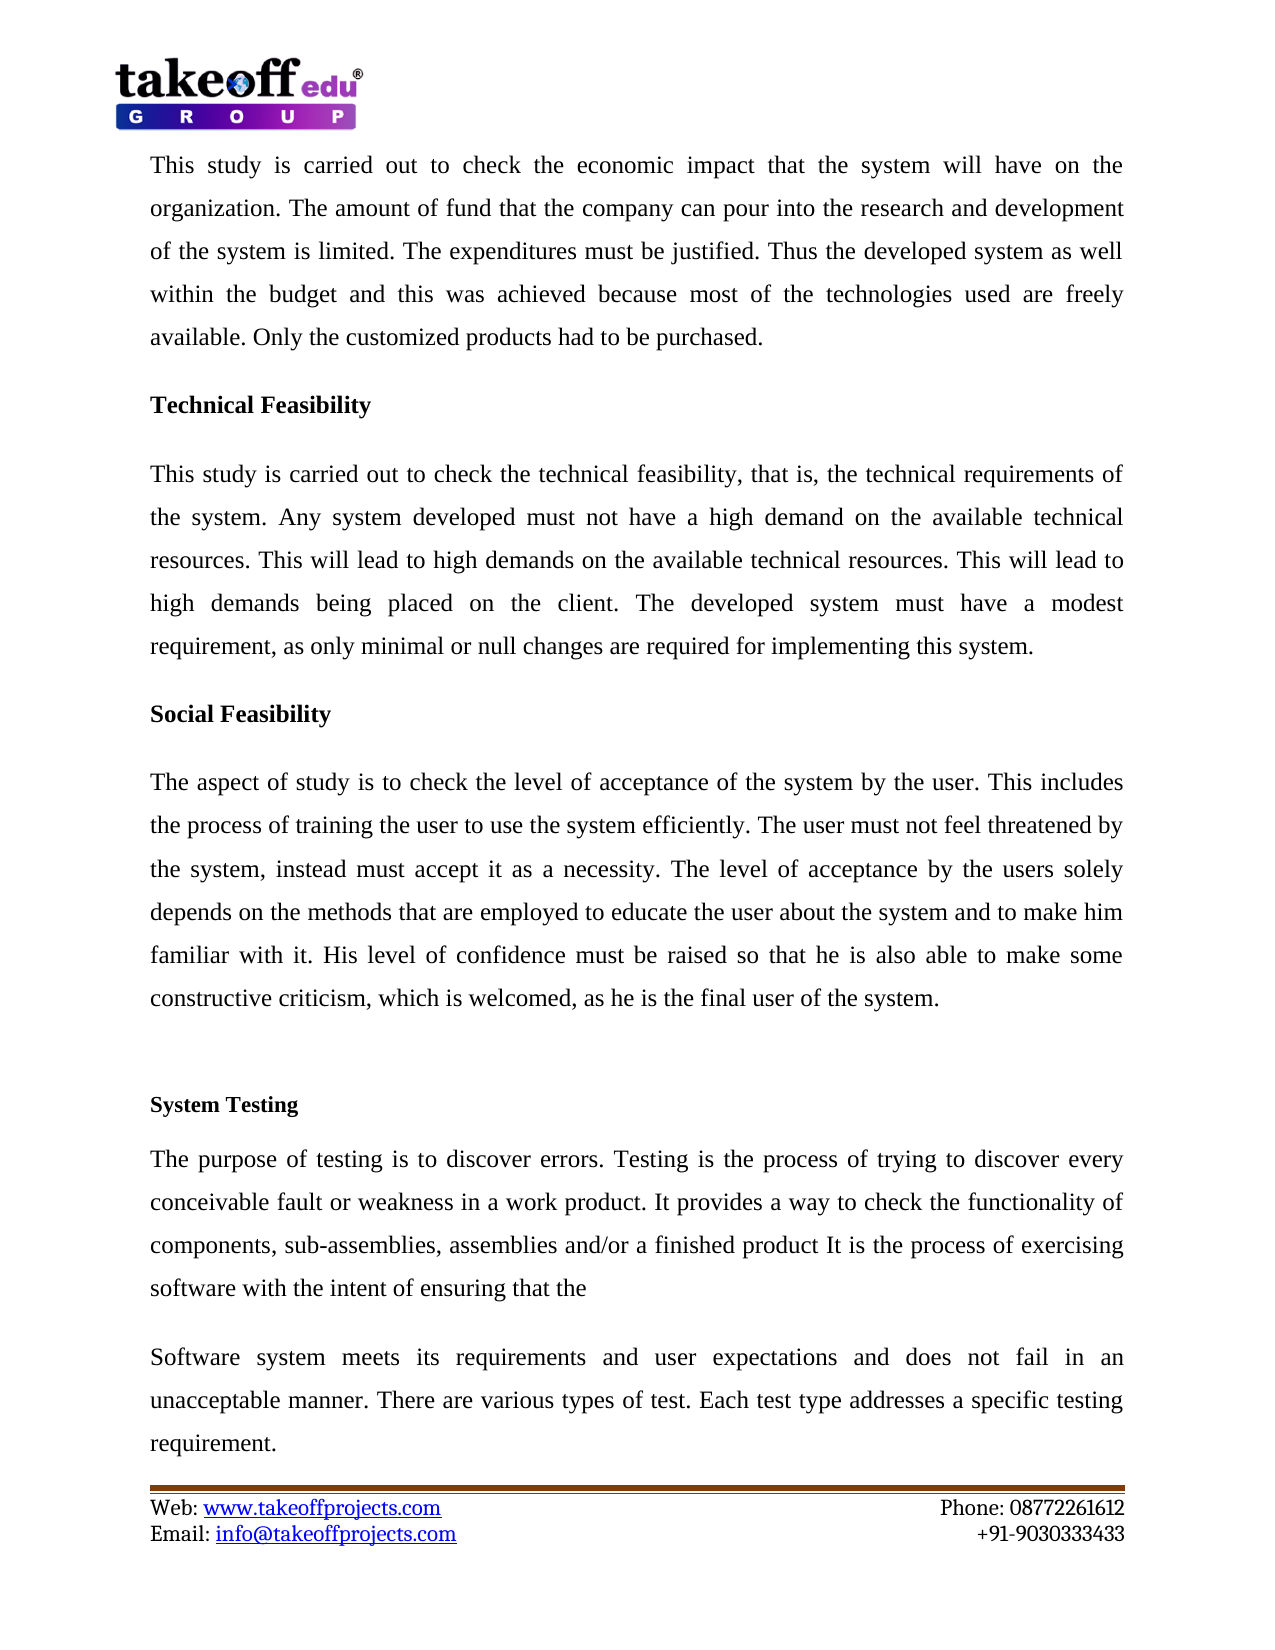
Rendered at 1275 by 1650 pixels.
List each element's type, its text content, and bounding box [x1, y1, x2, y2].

text Social Feasibility [150, 699, 1125, 728]
picture [112, 53, 366, 140]
text The aspect of study is to check the level of acceptance of the system by the user. This includes the process of training the user to use the system efficiently. The user must not feel threatened by the system, instead must accept it as a necessity. The level of acceptance by the users solely depends on the methods that are employed to educate the user about the system and to make him familiar with it. His level of confidence must be raised so that he is also able to make some constructive criticism, which is welcomed, as he is the final user of the system. [150, 767, 1125, 1012]
text The purpose of testing is to discover errors. Testing is the process of trying to discover every conceivable fault or weakness in a work product. It provides a way to check the functionality of components, sub-assemblies, assemblies and/or a finished product It is the process of exercising software with the intent of ensuring that the [150, 1144, 1125, 1302]
text System Testing [150, 1091, 1125, 1117]
subtitle Technical Feasibility [150, 391, 1125, 419]
text This study is carried out to check the technical feasibility, that is, the technical requirements of the system. Any system developed must not have a high demand on the available technical resources. This will lead to high demands on the available technical resources. This will lead to high demands being placed on the client. The developed system must have a modest requirement, as only minimal or null changes are required for implementing this system. [150, 459, 1125, 660]
text Software system meets its requirements and user expectations and does not fail in an unacceptable manner. There are various types of test. Each test type addresses a specific testing requirement. [150, 1342, 1125, 1457]
text This study is carried out to check the economic impact that the system will have on the organization. The amount of fund that the company can pour into the research and development of the system is limited. The expenditures must be justified. Thus the developed system as well within the budget and this was achieved because most of the technologies used are freely available. Only the customized products had to be purchased. [150, 150, 1125, 351]
